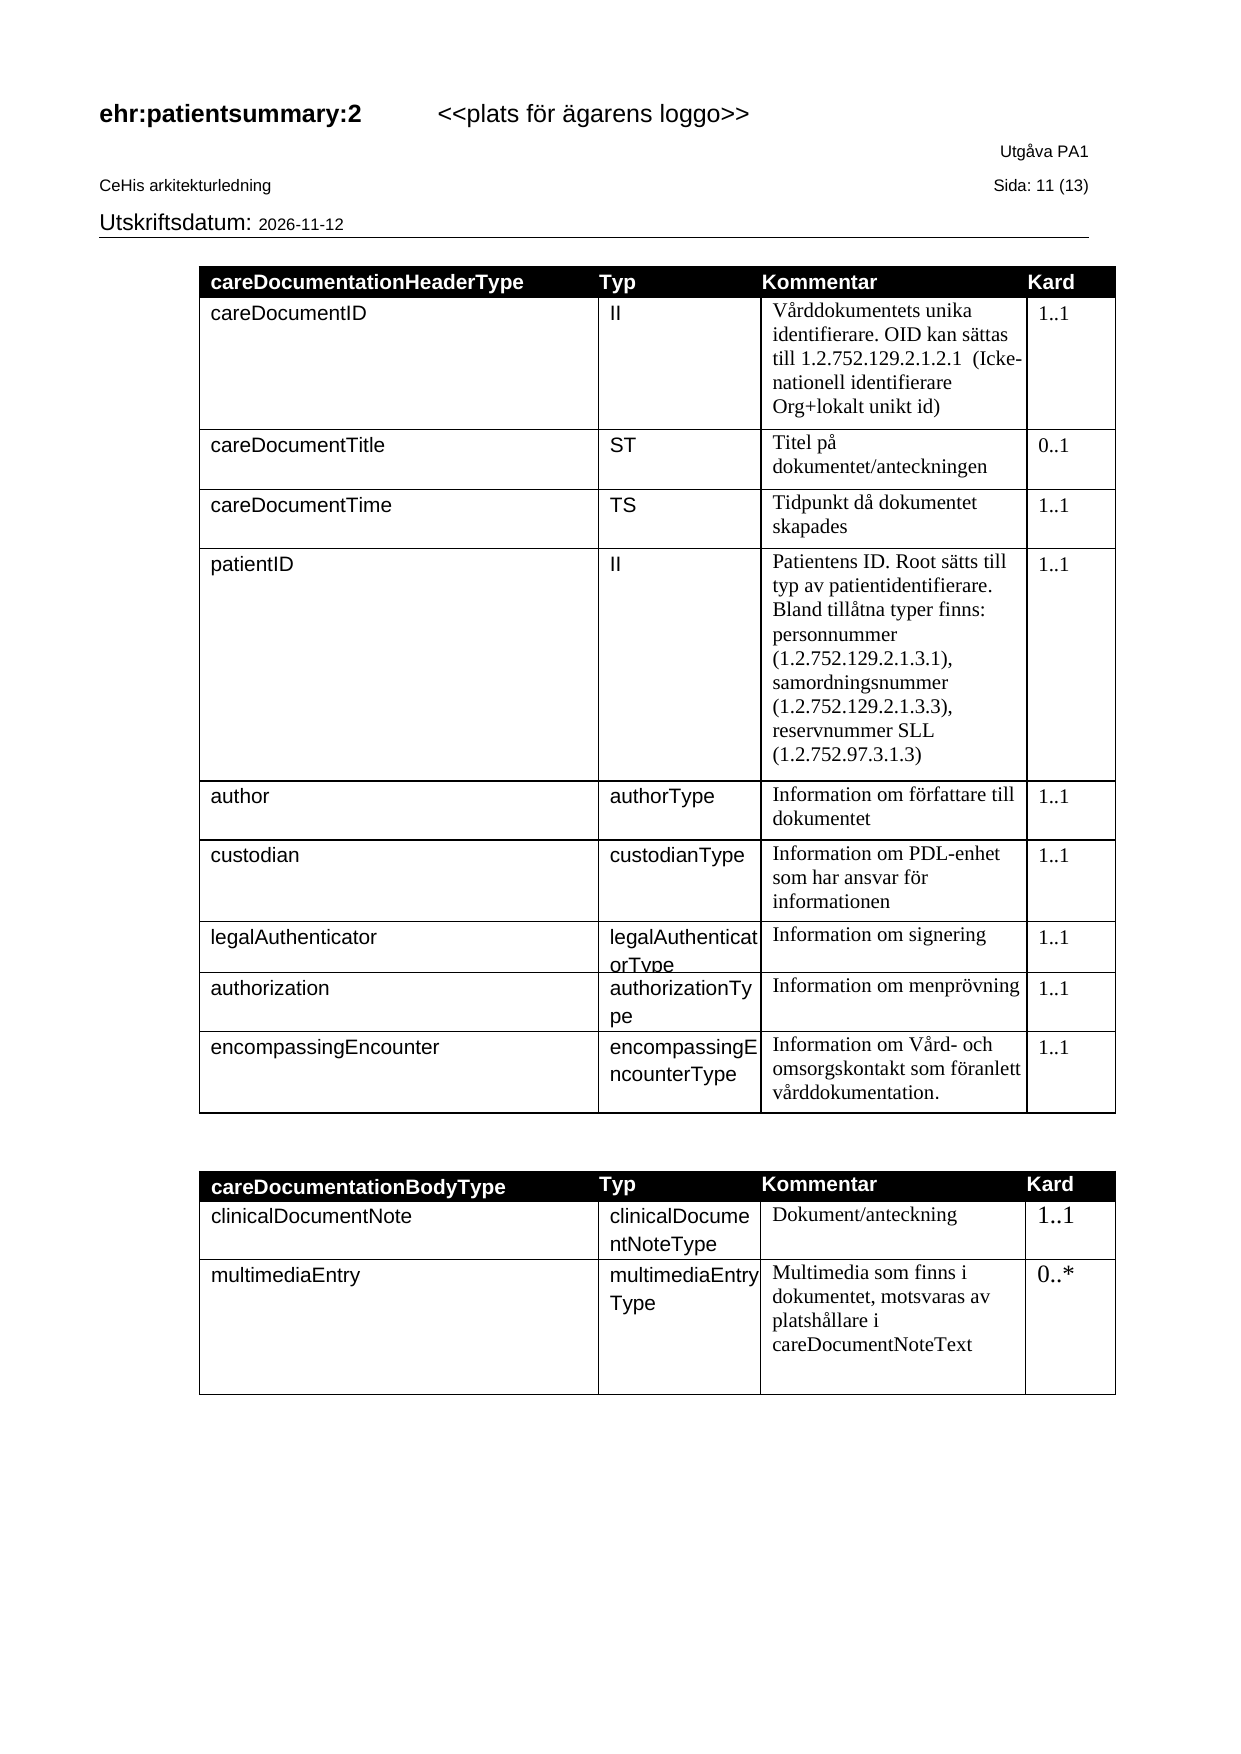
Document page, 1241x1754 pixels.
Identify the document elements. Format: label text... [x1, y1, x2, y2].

table_cell authorType [599, 782, 760, 839]
table_cell author [200, 782, 598, 839]
table_cell II [599, 549, 760, 780]
table_cell 1..1 [1028, 841, 1115, 921]
table_cell authorization [200, 973, 598, 1031]
table_cell Multimedia som finns i dokumentet, motsvaras av platshållare i careDocumentNoteText [761, 1260, 1025, 1394]
table_cell 1..1 [1028, 782, 1115, 839]
table_cell encompassingEncounter [200, 1032, 598, 1112]
table_cell legalAuthenticator [200, 922, 598, 972]
table_cell clinicalDocumentNoteType [599, 1202, 760, 1259]
table_cell Information om menprövning [762, 973, 1026, 1031]
table_cell 1..1 [1028, 549, 1115, 780]
table_header Kommentar [761, 1172, 1025, 1200]
table_cell 1..1 [1026, 1202, 1115, 1259]
table_header Typ [599, 1172, 760, 1200]
table_header Kard [1028, 268, 1115, 297]
table_cell 1..1 [1028, 1032, 1115, 1112]
table_cell 1..1 [1028, 298, 1115, 429]
table_header Typ [599, 268, 760, 297]
table_cell multimediaEntry [200, 1260, 598, 1394]
table_cell Patientens ID. Root sätts till typ av patientidentifierare. Bland tillåtna typer finns: personnummer (1.2.752.129.2.1.3.1), samordningsnummer (1.2.752.129.2.1.3.3), reservnummer SLL (1.2.752.97.3.1.3) [762, 549, 1026, 780]
table_cell custodianType [599, 841, 760, 921]
table_cell 1..1 [1028, 973, 1115, 1031]
table_header careDocumentationHeaderType e [200, 268, 598, 297]
table_cell multimediaEntryType [599, 1260, 760, 1394]
table_cell encompassingEncounterType [599, 1032, 760, 1112]
table_cell Titel på dokumentet/anteckningen [762, 430, 1026, 489]
table_cell patientID [200, 549, 598, 780]
table_cell Tidpunkt då dokumentet skapades [762, 490, 1026, 548]
table_cell authorizationType [599, 973, 760, 1031]
table_cell careDocumentTitle [200, 430, 598, 489]
table_cell II [599, 298, 760, 429]
table_header Kard [1026, 1172, 1115, 1200]
table_cell clinicalDocumentNote [200, 1202, 598, 1259]
table_cell careDocumentTime [200, 490, 598, 548]
table_cell 1..1 [1028, 490, 1115, 548]
table_cell 0..* [1026, 1260, 1115, 1394]
table_cell ST [599, 430, 760, 489]
table_cell Information om Vård- och omsorgskontakt som föranlett vårddokumentation. [762, 1032, 1026, 1112]
table_cell Information om författare till dokumentet [762, 782, 1026, 839]
table_cell TS [599, 490, 760, 548]
table_cell Dokument/anteckning [761, 1202, 1025, 1259]
table_cell legalAuthenticatorType [599, 922, 760, 972]
table_cell Information om signering [762, 922, 1026, 972]
table_cell Information om PDL-enhet som har ansvar för informationen [762, 841, 1026, 921]
table_header careDocumentationBodyType [200, 1172, 598, 1200]
table_cell custodian [200, 841, 598, 921]
table_cell 1..1 [1028, 922, 1115, 972]
table_cell Vårddokumentets unika identifierare. OID kan sättas till 1.2.752.129.2.1.2.1 (Icke-nationell identifierare Org+lokalt unikt id) [762, 298, 1026, 429]
table_header Kommentar [762, 268, 1026, 297]
table_cell careDocumentID [200, 298, 598, 429]
table_cell 0..1 [1028, 430, 1115, 489]
